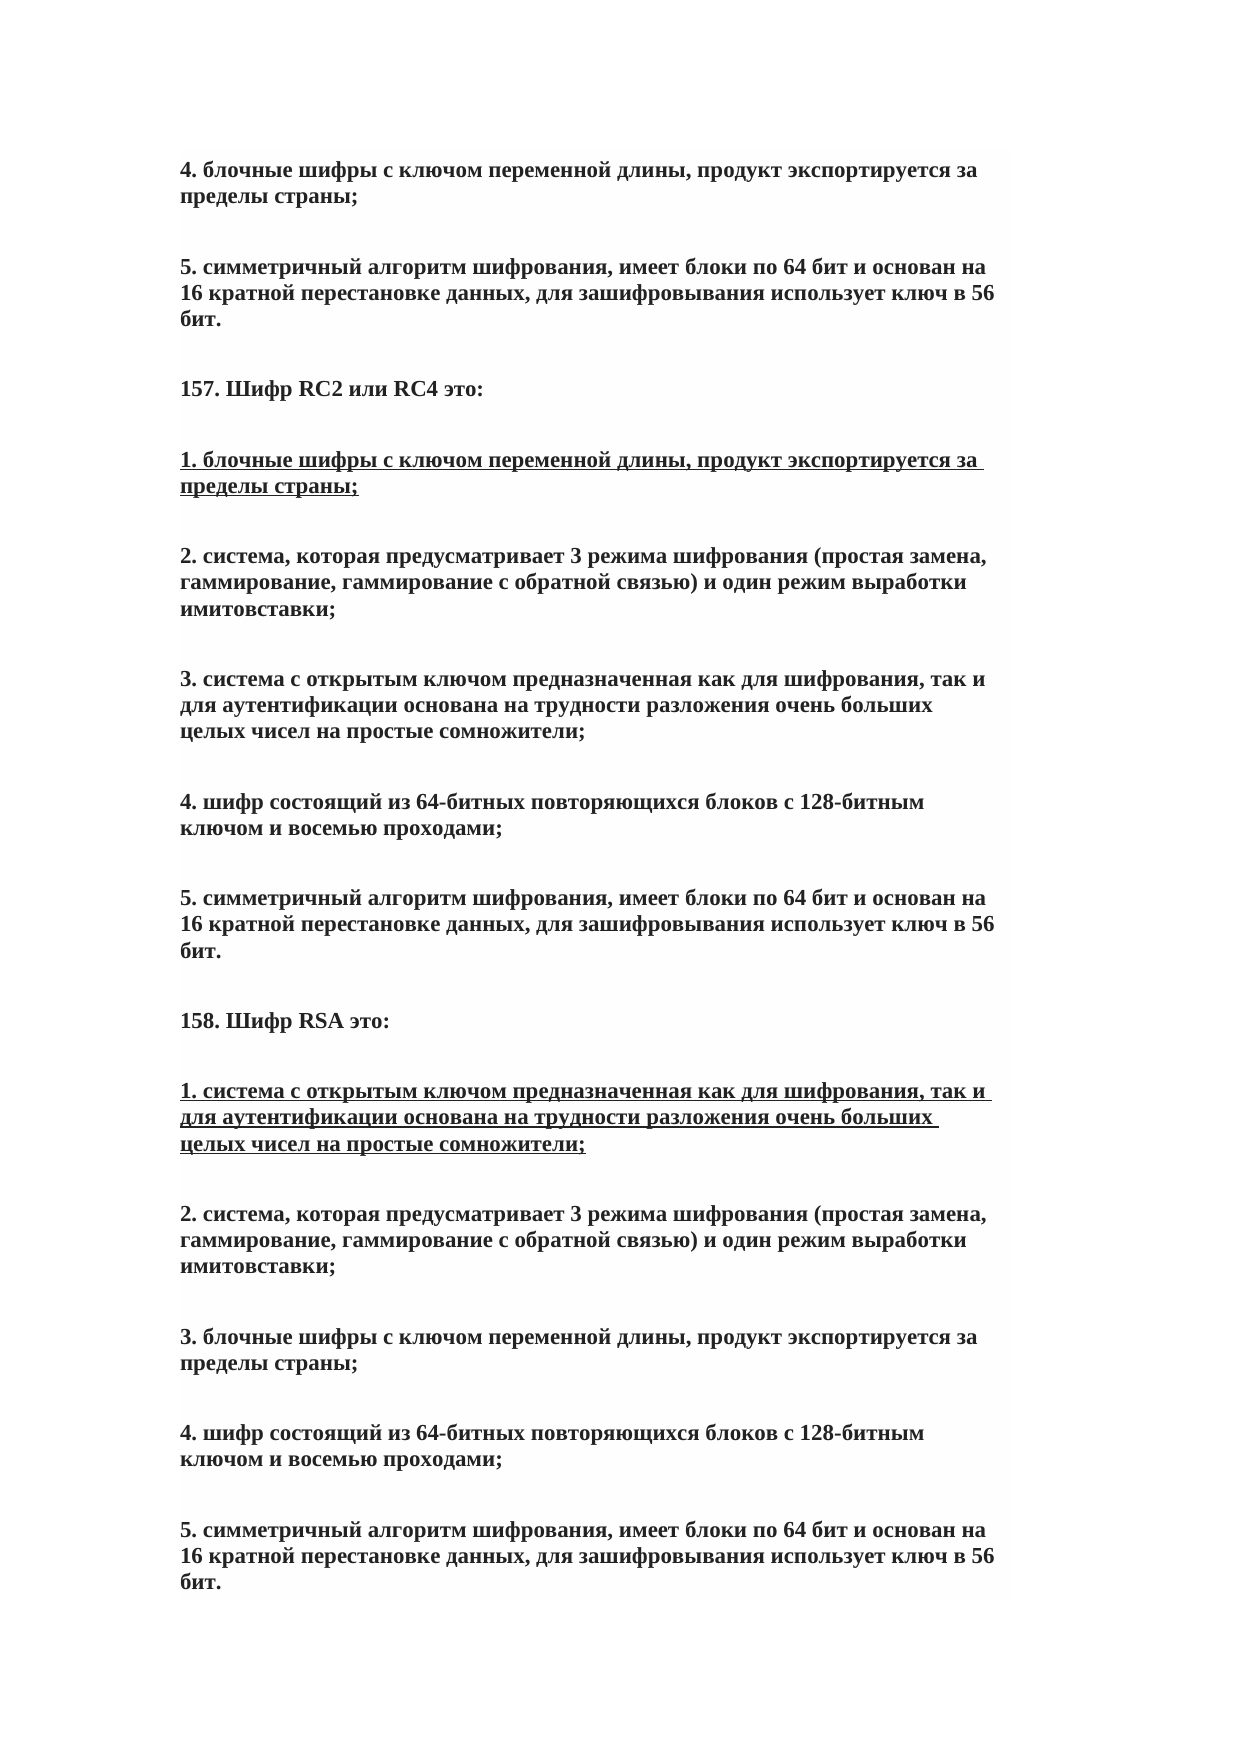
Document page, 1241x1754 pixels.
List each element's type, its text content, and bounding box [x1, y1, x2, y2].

text 3. система с открытым ключом предназначенная как для шифрования, так и для аутентификации основана на трудности разложения очень больших целых чисел на простые сомножители; [180, 659, 1011, 750]
text 5. симметричный алгоритм шифрования, имеет блоки по 64 бит и основан на 16 кратной перестановке данных, для зашифровывания использует ключ в 56 бит. [180, 878, 1011, 969]
text 1. система с открытым ключом предназначенная как для шифрования, так и для аутентификации основана на трудности разложения очень больших целых чисел на простые сомножители; [180, 1071, 1011, 1162]
text 2. система, которая предусматривает 3 режима шифрования (простая замена, гаммирование, гаммирование с обратной связью) и один режим выработки имитовставки; [180, 536, 1011, 627]
text 5. симметричный алгоритм шифрования, имеет блоки по 64 бит и основан на 16 кратной перестановке данных, для зашифровывания использует ключ в 56 бит. [180, 1509, 1011, 1601]
text 4. шифр состоящий из 64-битных повторяющихся блоков с 128-битным ключом и восемью проходами; [180, 781, 1011, 847]
text 4. шифр состоящий из 64-битных повторяющихся блоков с 128-битным ключом и восемью проходами; [180, 1413, 1011, 1478]
text 3. блочные шифры с ключом переменной длины, продукт экспортируется за пределы страны; [180, 1316, 1011, 1382]
text 5. симметричный алгоритм шифрования, имеет блоки по 64 бит и основан на 16 кратной перестановке данных, для зашифровывания использует ключ в 56 бит. [180, 246, 1011, 338]
text 157. Шифр RC2 или RC4 это: [180, 369, 1011, 408]
text 1. блочные шифры с ключом переменной длины, продукт экспортируется за пределы страны; [180, 439, 1011, 504]
text 2. система, которая предусматривает 3 режима шифрования (простая замена, гаммирование, гаммирование с обратной связью) и один режим выработки имитовставки; [180, 1194, 1011, 1285]
text 4. блочные шифры с ключом переменной длины, продукт экспортируется за пределы страны; [180, 150, 1011, 215]
text 158. Шифр RSA это: [180, 1001, 1011, 1039]
